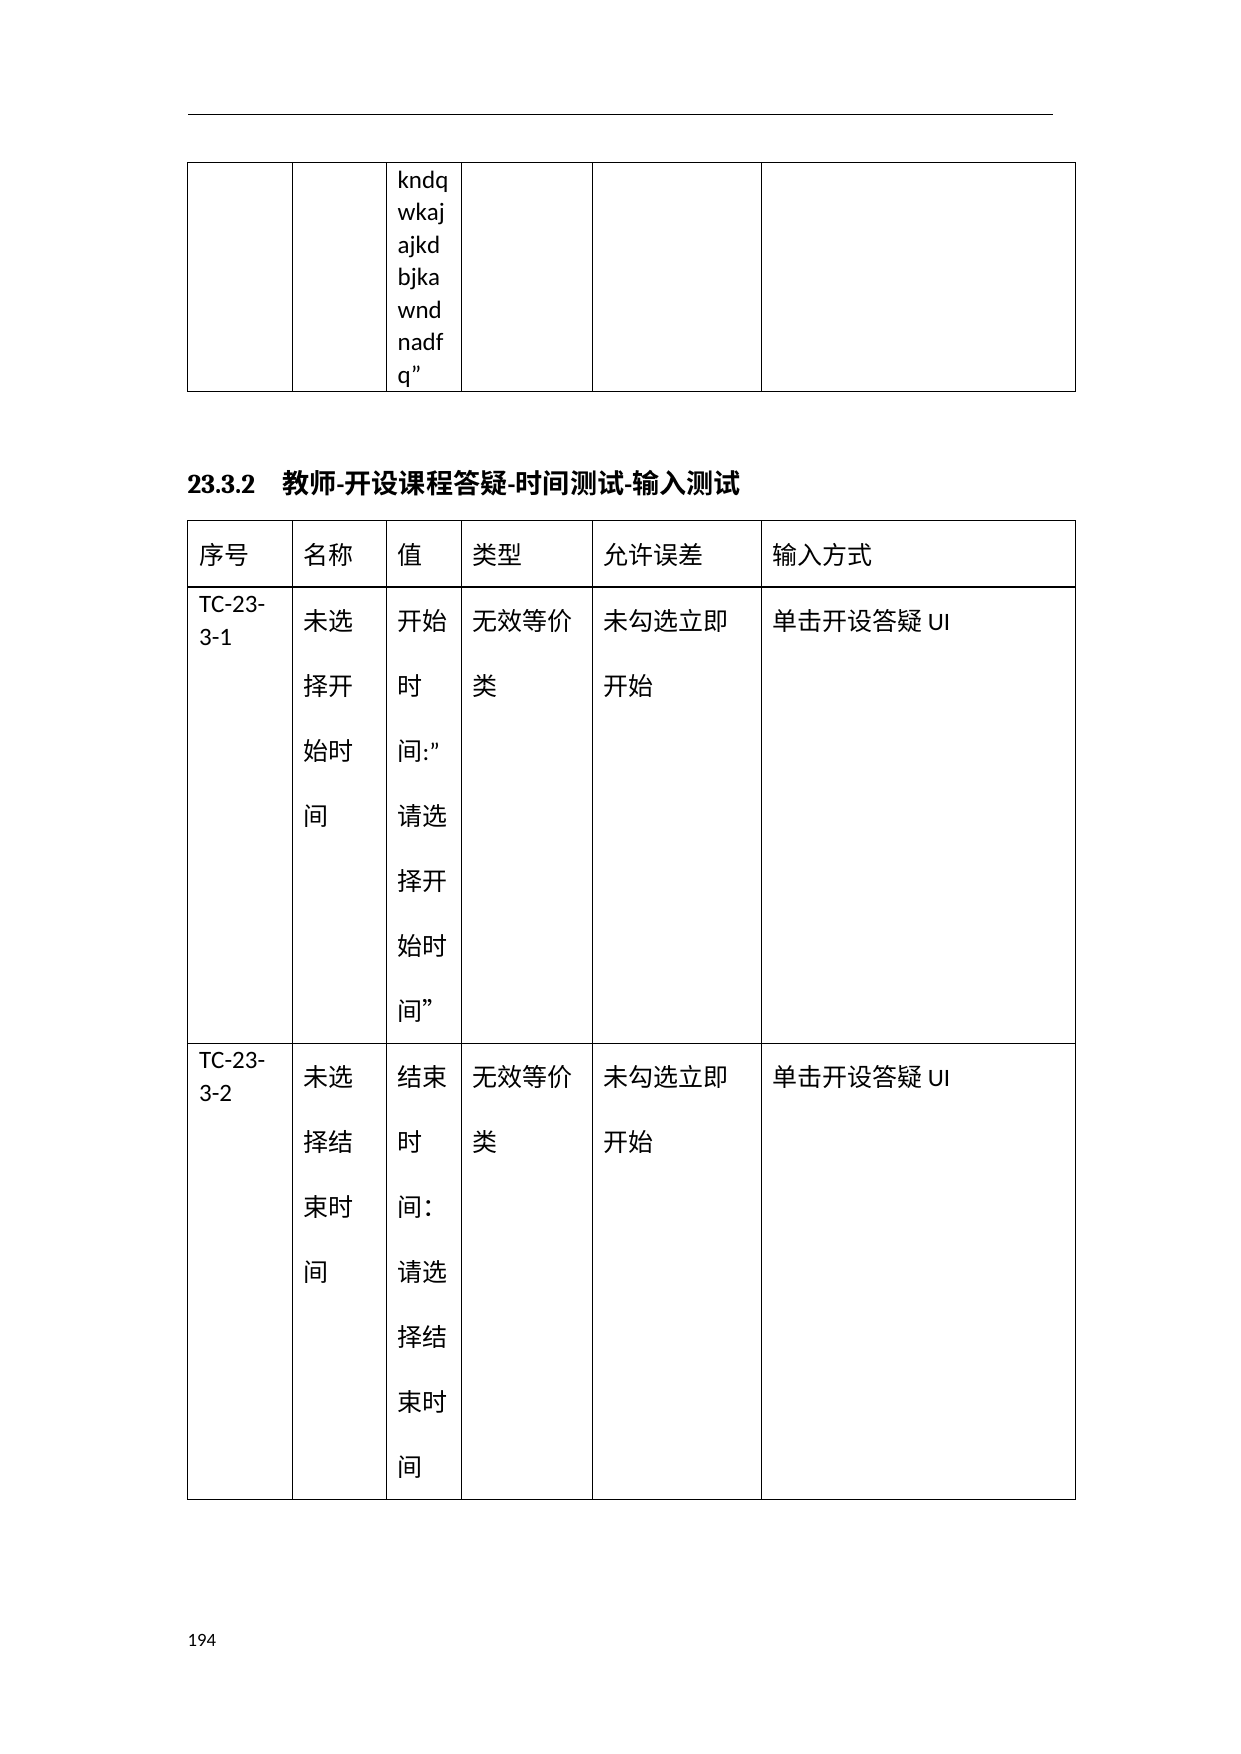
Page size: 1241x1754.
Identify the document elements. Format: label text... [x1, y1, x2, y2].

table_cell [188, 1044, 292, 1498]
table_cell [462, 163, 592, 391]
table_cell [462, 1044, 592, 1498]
subtitle 教师-开设课程答疑-时间测试-输入测试 [187, 449, 1053, 514]
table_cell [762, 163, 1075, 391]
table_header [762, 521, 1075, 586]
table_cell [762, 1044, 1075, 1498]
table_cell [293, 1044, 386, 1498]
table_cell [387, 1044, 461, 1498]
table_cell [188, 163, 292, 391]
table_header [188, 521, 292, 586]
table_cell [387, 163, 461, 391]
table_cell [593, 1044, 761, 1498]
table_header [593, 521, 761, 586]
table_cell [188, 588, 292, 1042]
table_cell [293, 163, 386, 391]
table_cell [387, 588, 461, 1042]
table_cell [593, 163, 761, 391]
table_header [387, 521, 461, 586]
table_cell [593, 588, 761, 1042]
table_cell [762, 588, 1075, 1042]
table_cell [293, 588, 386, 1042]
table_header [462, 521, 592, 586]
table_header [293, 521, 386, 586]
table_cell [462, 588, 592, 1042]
